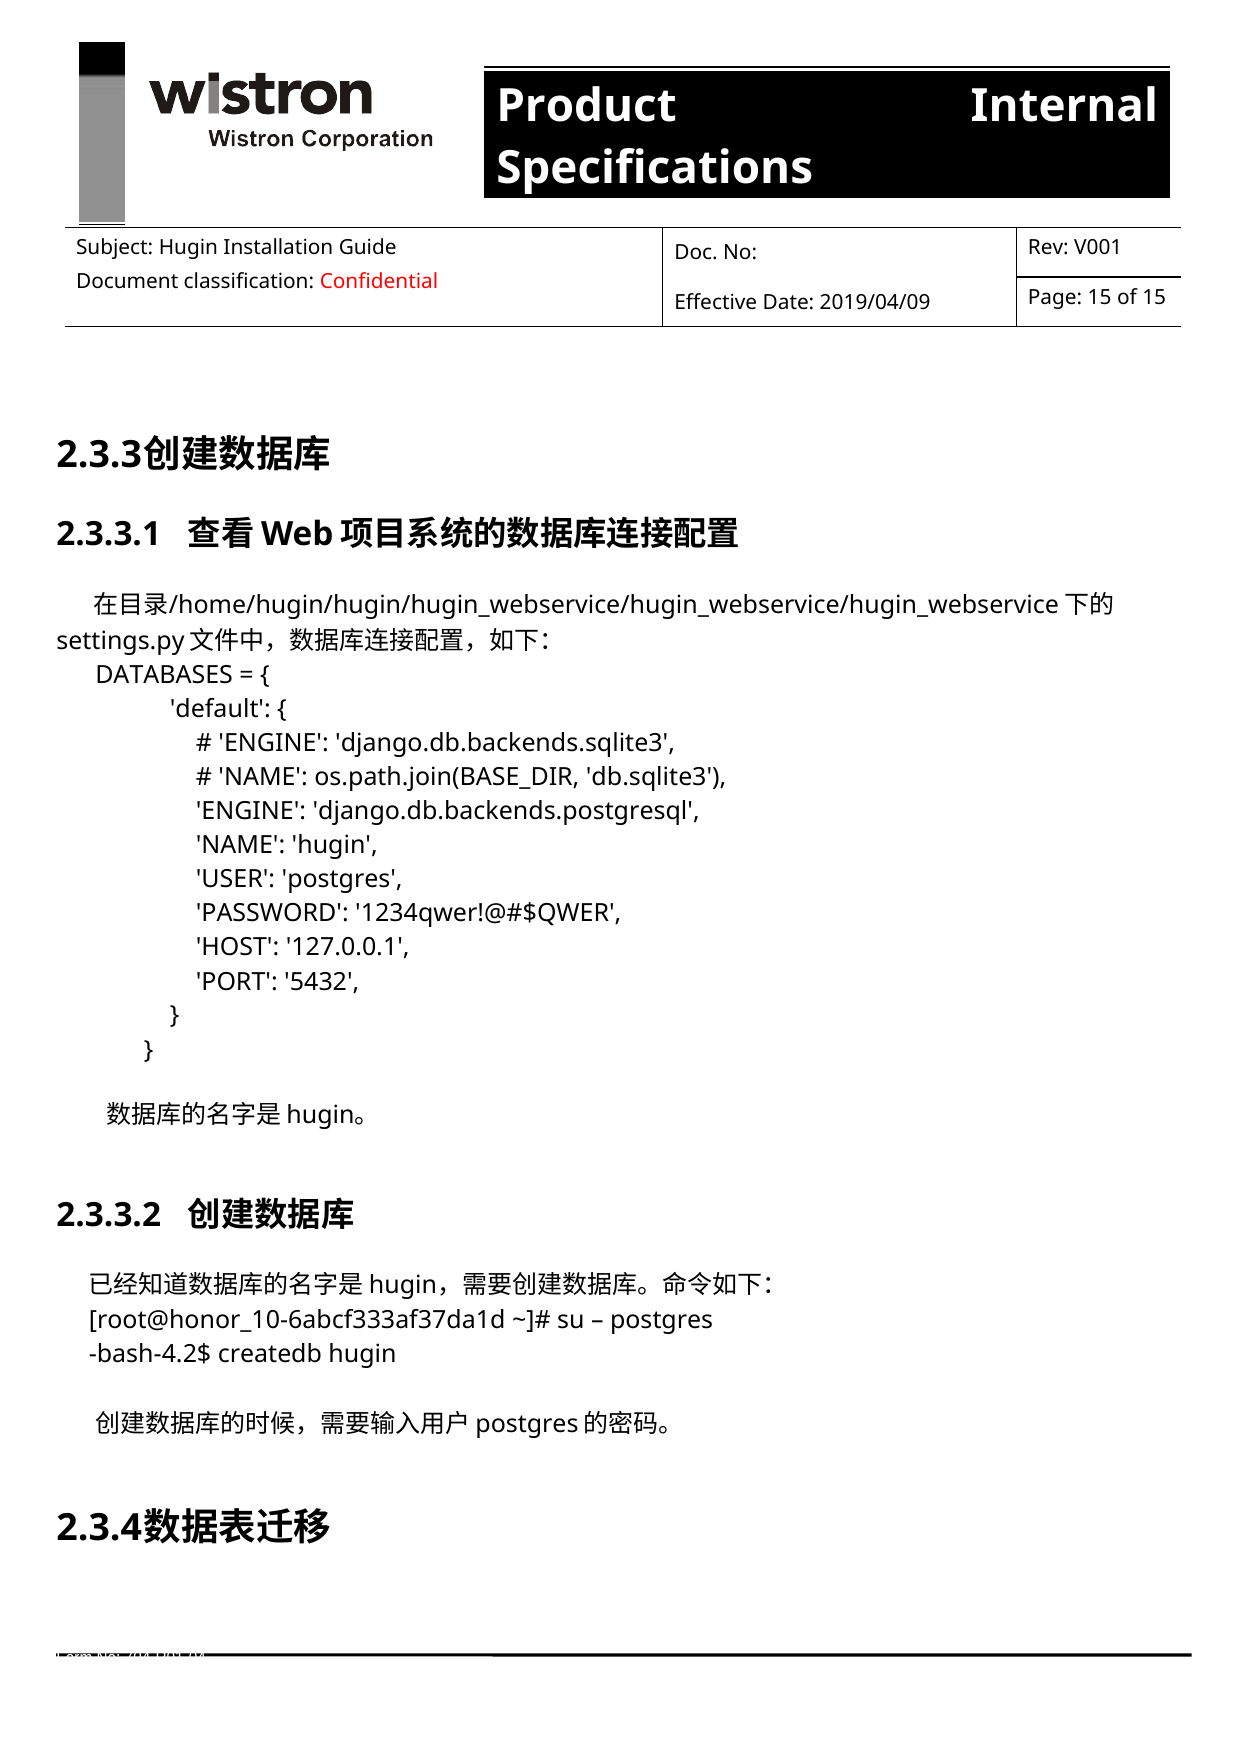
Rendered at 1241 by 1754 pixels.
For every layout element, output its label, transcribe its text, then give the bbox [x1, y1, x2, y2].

text # 'ENGINE': 'django.db.backends.sqlite3', [144, 725, 1181, 759]
subtitle 创建数据库 [56, 1188, 1181, 1236]
text 'PORT': '5432', [144, 963, 1181, 997]
text } [144, 997, 1181, 1031]
text 'USER': 'postgres', [144, 861, 1181, 895]
picture [79, 42, 125, 222]
text 创建数据库的时候，需要输入用户postgres的密码。 [56, 1403, 1181, 1440]
text 'PASSWORD': '1234qwer!@#$QWER', [144, 895, 1181, 929]
text } [144, 1031, 1181, 1065]
text # 'NAME': os.path.join(BASE_DIR, 'db.sqlite3'), [144, 759, 1181, 793]
subtitle 数据表迁移 [56, 1497, 1181, 1552]
text -bash-4.2$ createdb hugin [56, 1335, 1181, 1369]
text 'NAME': 'hugin', [144, 827, 1181, 861]
text DATABASES = { [56, 657, 1181, 691]
text 数据库的名字是hugin。 [56, 1094, 1181, 1130]
text [root@honor_10-6abcf333af37da1d ~]# su – postgres [56, 1301, 1181, 1335]
text 在目录/home/hugin/hugin/hugin_webservice/hugin_webservice/hugin_webservice下的settings.py文件中，数据库连接配置，如下： [56, 584, 1181, 657]
text 'ENGINE': 'django.db.backends.postgresql', [144, 793, 1181, 827]
subtitle 查看Web项目系统的数据库连接配置 [56, 507, 1181, 555]
text 'HOST': '127.0.0.1', [144, 929, 1181, 963]
subtitle 创建数据库 [56, 424, 1181, 478]
text 已经知道数据库的名字是hugin，需要创建数据库。命令如下： [56, 1265, 1181, 1301]
text 'default': { [144, 691, 1181, 725]
